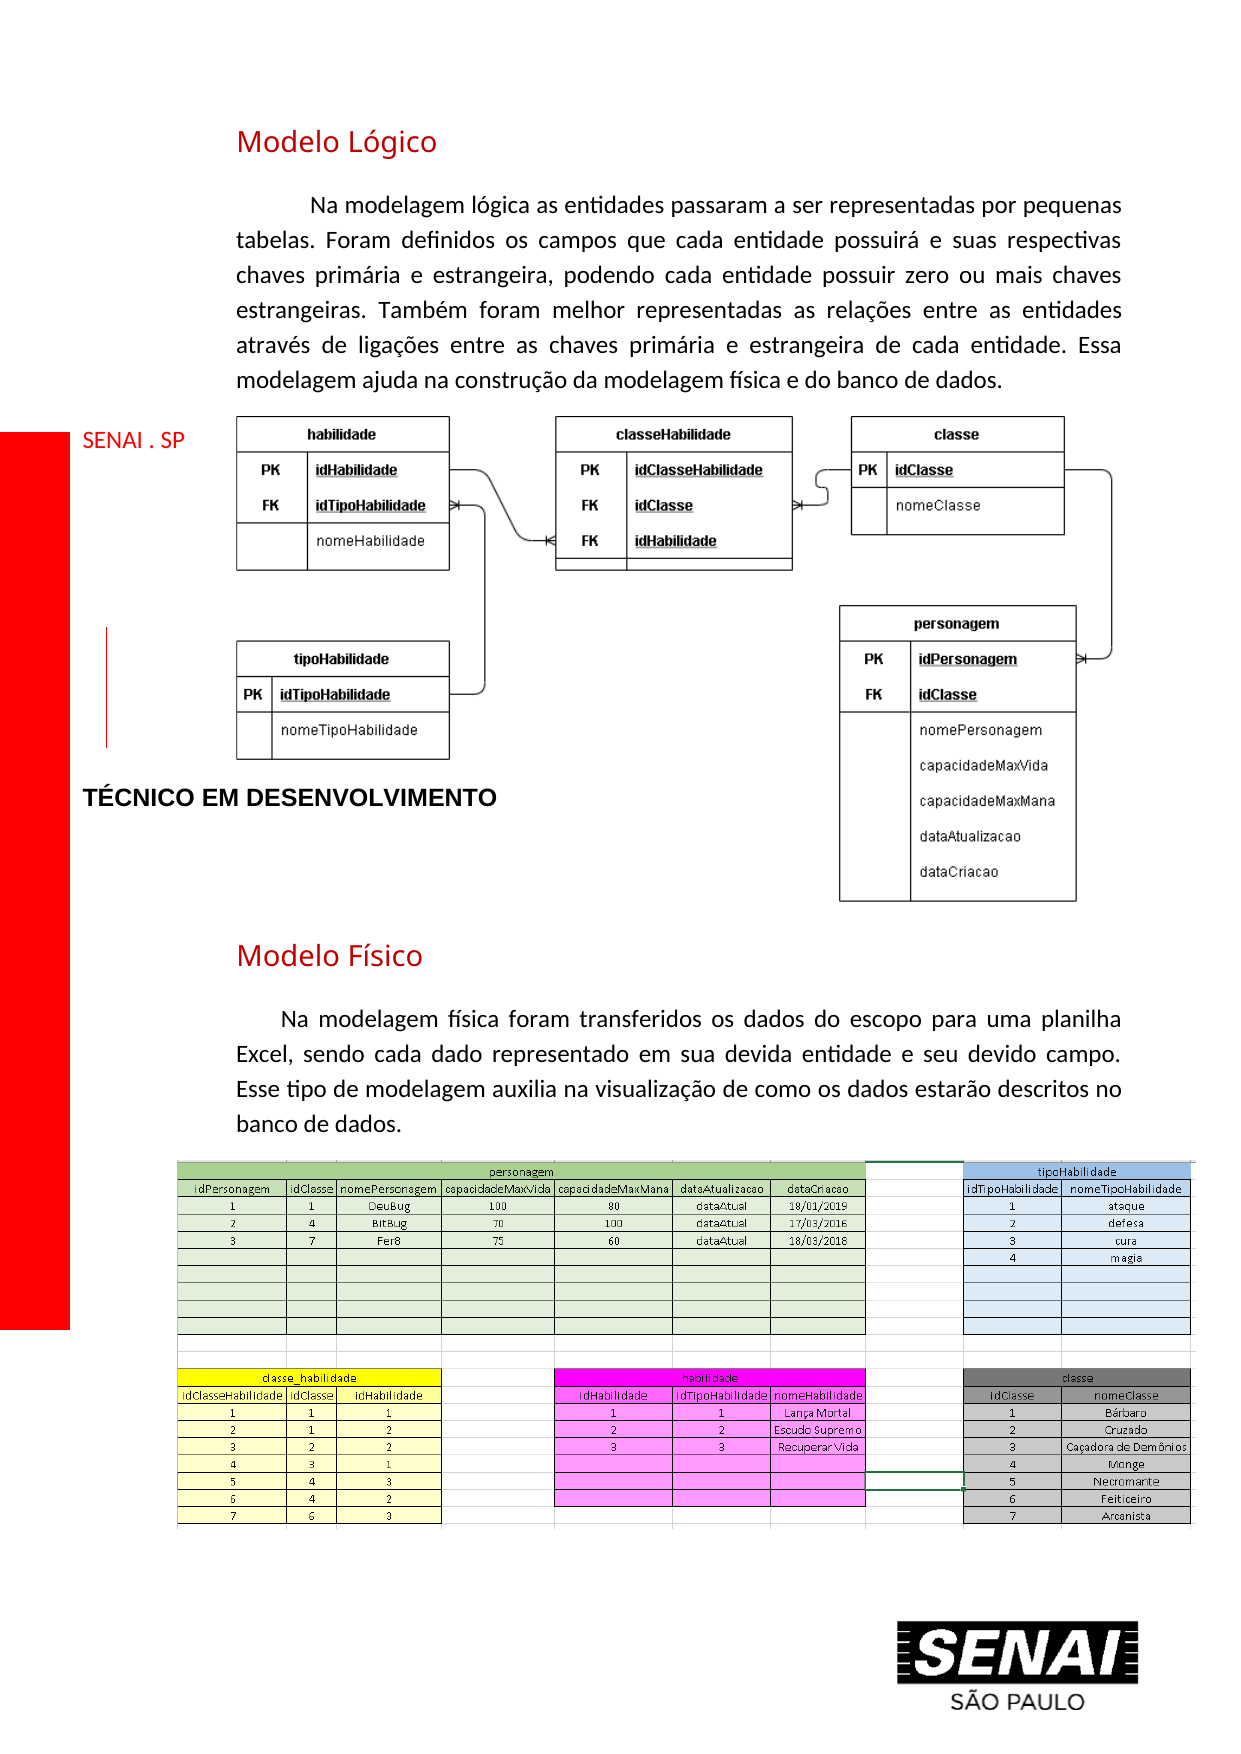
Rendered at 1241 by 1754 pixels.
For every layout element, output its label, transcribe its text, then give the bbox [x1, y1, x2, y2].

subtitle Modelo Físico [236, 936, 1123, 975]
subtitle Modelo Lógico [236, 122, 1123, 161]
picture [236, 416, 1123, 903]
picture [897, 1614, 1143, 1710]
picture [177, 1160, 1196, 1529]
text Na modelagem física foram transferidos os dados do escopo para uma planilha Excel, sendo cada dado representado em sua devida entidade e seu devido campo. Esse tipo de modelagem auxilia na visualização de como os dados estarão descritos no banco de dados. [236, 1003, 1123, 1139]
text Na modelagem lógica as entidades passaram a ser representadas por pequenas tabelas. Foram definidos os campos que cada entidade possuirá e suas respectivas chaves primária e estrangeira, podendo cada entidade possuir zero ou mais chaves estrangeiras. Também foram melhor representadas as relações entre as entidades através de ligações entre as chaves primária e estrangeira de cada entidade. Essa modelagem ajuda na construção da modelagem física e do banco de dados. [236, 189, 1123, 395]
